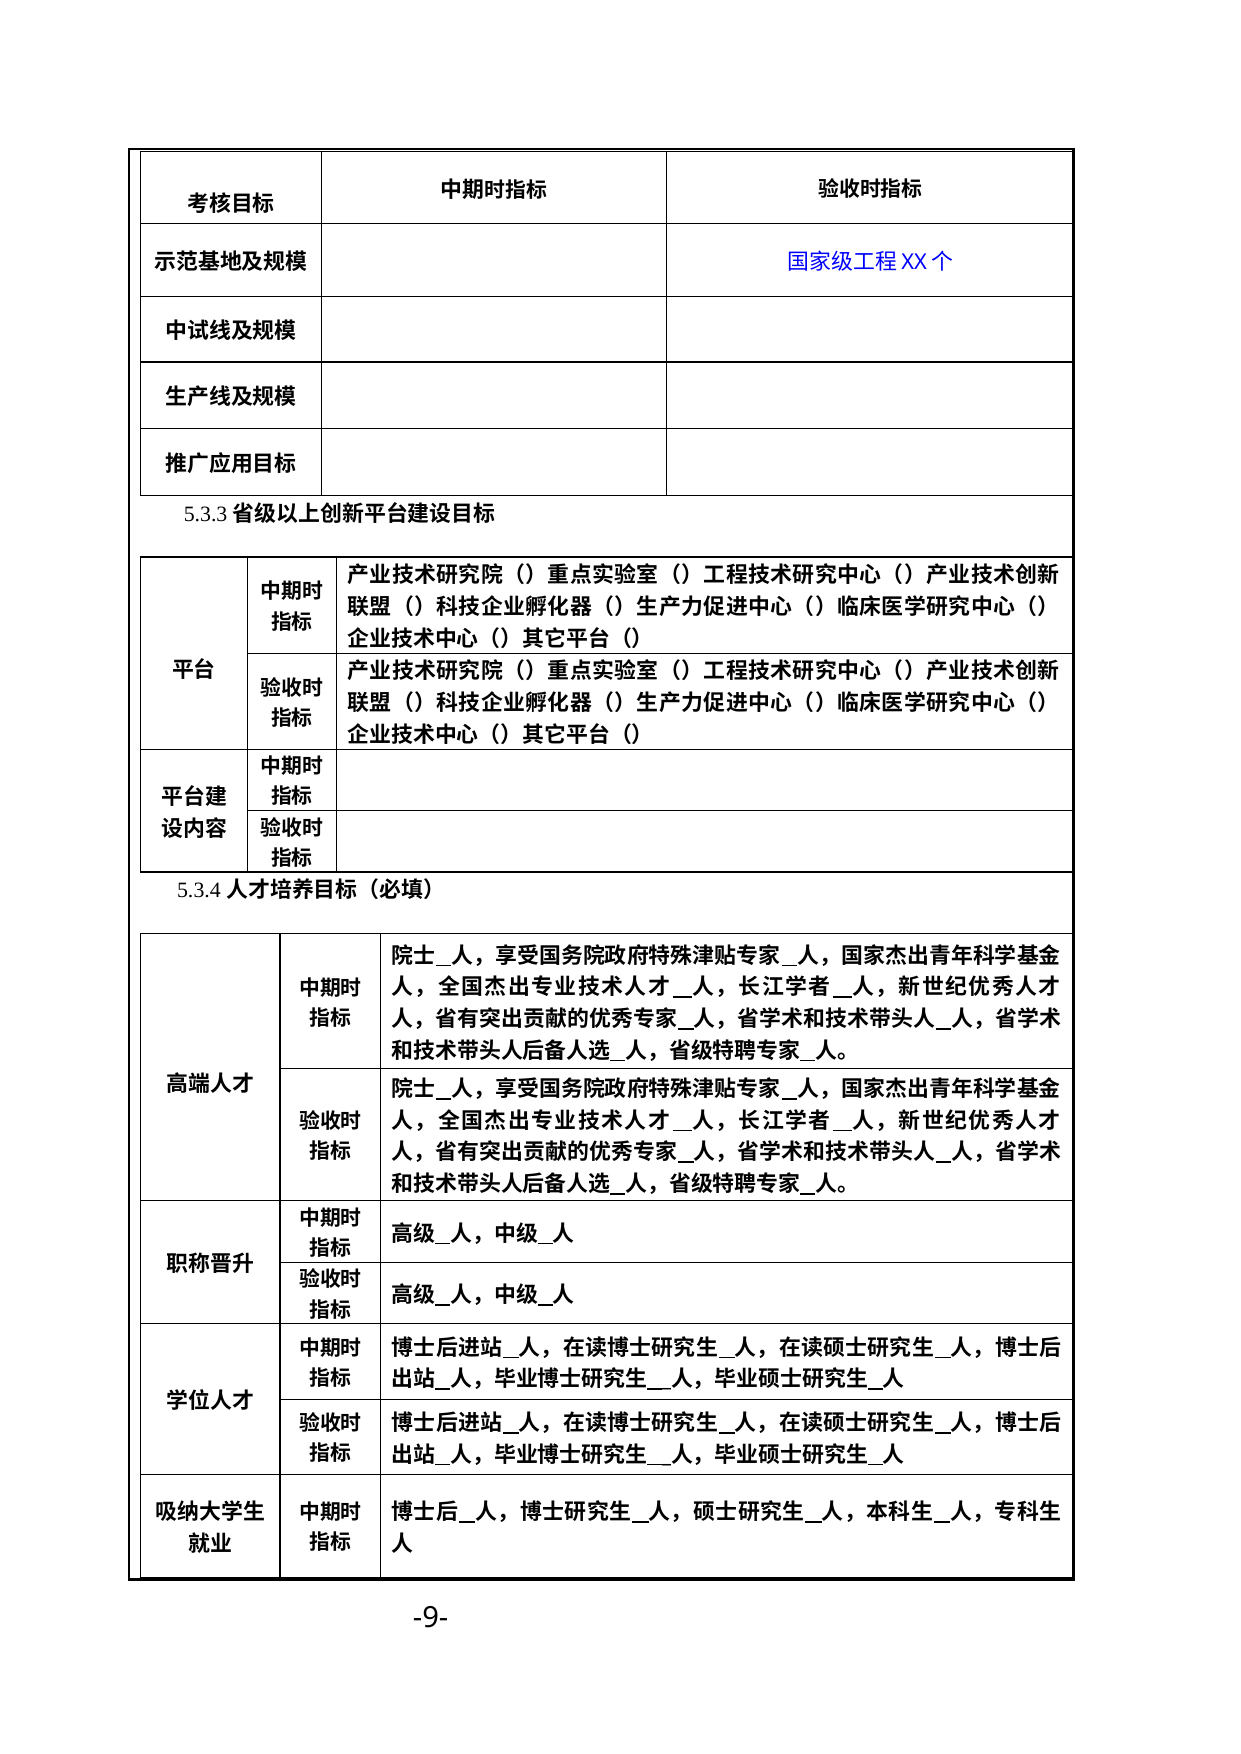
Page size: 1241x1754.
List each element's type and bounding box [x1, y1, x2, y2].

table_cell [130, 150, 1072, 1578]
